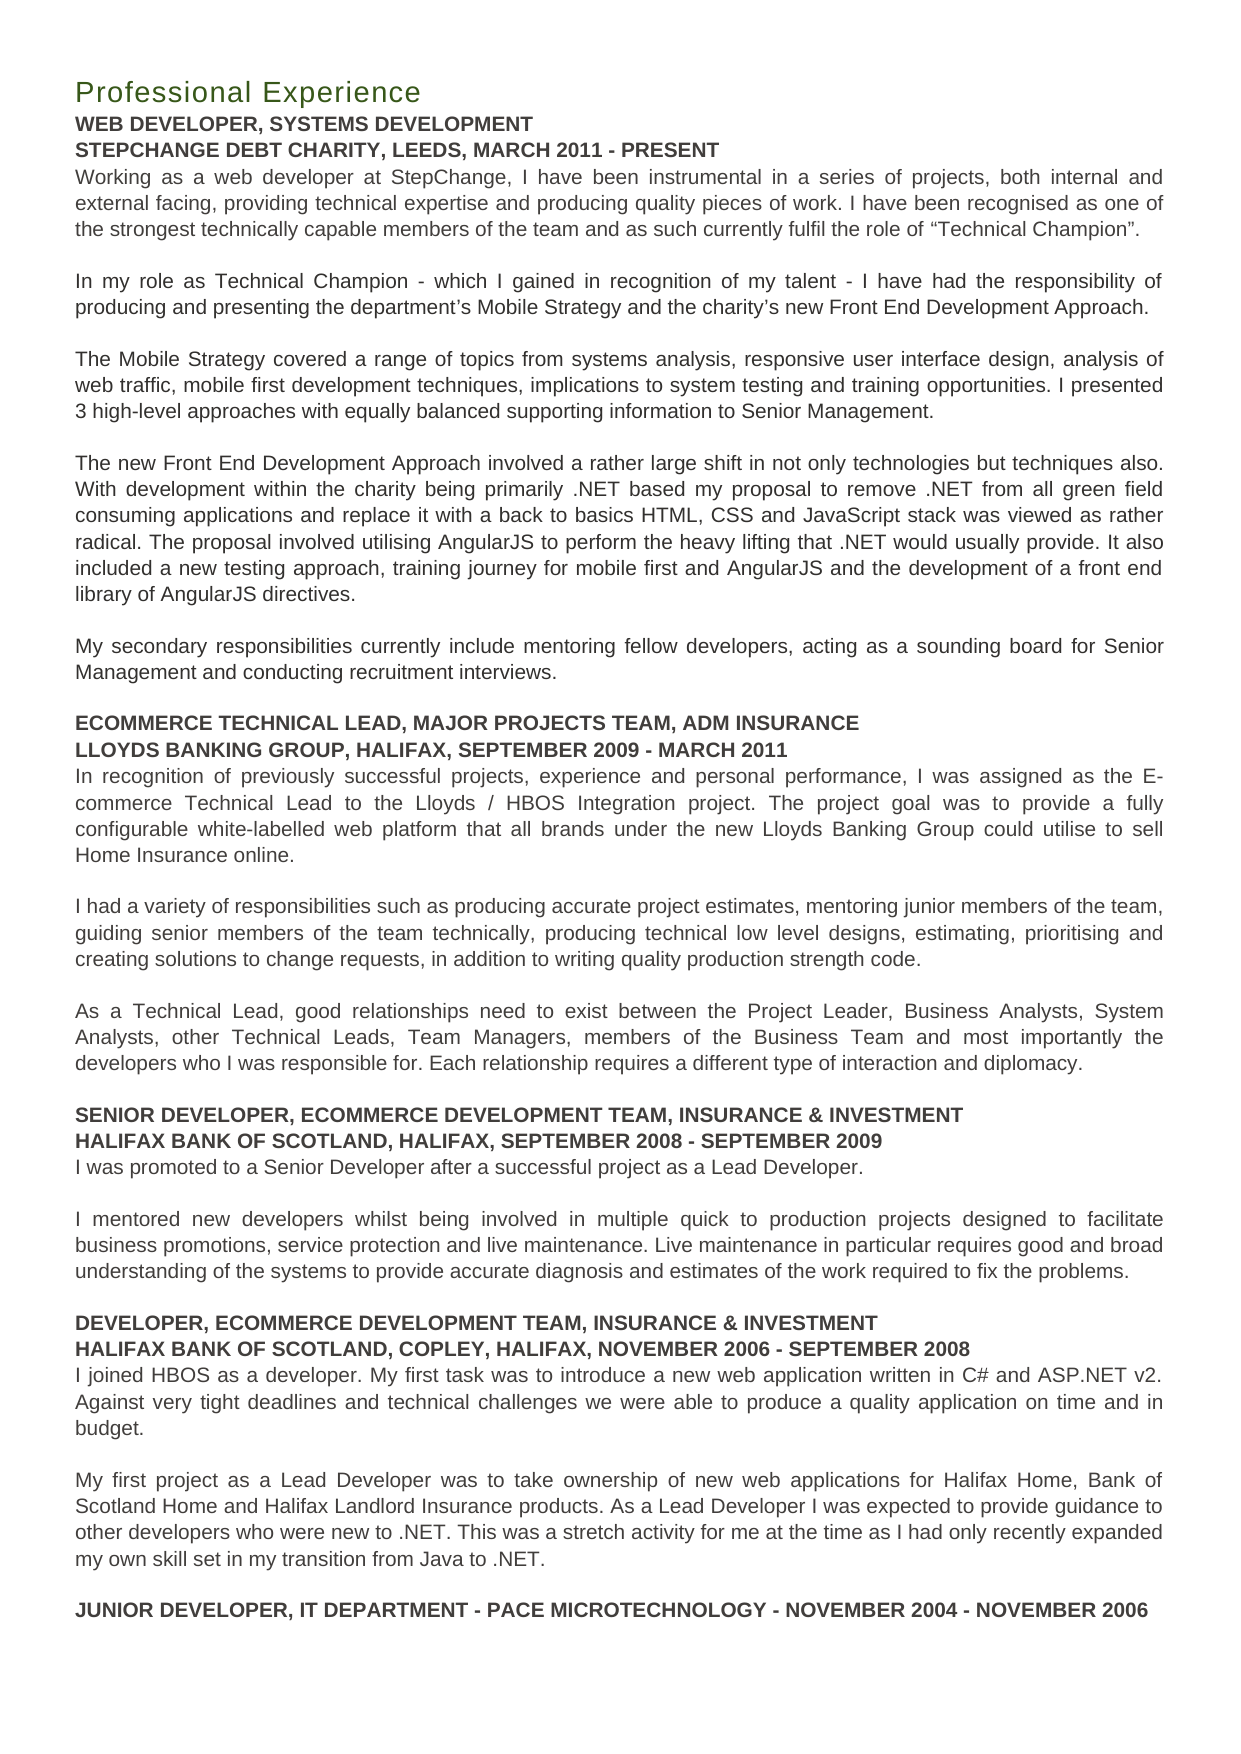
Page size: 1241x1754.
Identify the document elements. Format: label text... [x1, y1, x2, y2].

text As a Technical Lead, good relationships need to exist between the Project Leader, Business Analysts, System Analysts, other Technical Leads, Team Managers, members of the Business Team and most importantly the developers who I was responsible for. Each relationship requires a different type of interaction and diplomacy. [75, 998, 1165, 1075]
text In my role as Technical Champion - which I gained in recognition of my talent - I have had the responsibility of producing and presenting the department’s Mobile Strategy and the charity’s new Front End Development Approach. [75, 269, 1165, 319]
subtitle Halifax Bank of Scotland, Copley, Halifax, November 2006 - September 2008 [75, 1337, 1165, 1361]
text Working as a web developer at StepChange, I have been instrumental in a series of projects, both internal and external facing, providing technical expertise and producing quality pieces of work. I have been recognised as one of the strongest technically capable members of the team and as such currently fulfil the role of “Technical Champion”. [75, 164, 1165, 241]
text The Mobile Strategy covered a range of topics from systems analysis, responsive user interface design, analysis of web traffic, mobile first development techniques, implications to system testing and training opportunities. I presented 3 high-level approaches with equally balanced supporting information to Senior Management. [75, 346, 1165, 423]
text The new Front End Development Approach involved a rather large shift in not only technologies but techniques also. With development within the charity being primarily .NET based my proposal to remove .NET from all green field consuming applications and replace it with a back to basics HTML, CSS and JavaScript stack was viewed as rather radical. The proposal involved utilising AngularJS to perform the heavy lifting that .NET would usually provide. It also included a new testing approach, training journey for mobile first and AngularJS and the development of a front end library of AngularJS directives. [75, 450, 1165, 606]
text I joined HBOS as a developer. My first task was to introduce a new web application written in C# and ASP.NET v2. Against very tight deadlines and technical challenges we were able to produce a quality application on time and in budget. [75, 1363, 1165, 1440]
text My secondary responsibilities currently include mentoring fellow developers, acting as a sounding board for Senior Management and conducting recruitment interviews. [75, 633, 1165, 684]
subtitle Junior Developer, IT Department - Pace Microtechnology - November 2004 - November 2006 [75, 1598, 1165, 1622]
subtitle Lloyds Banking Group, Halifax, September 2009 - March 2011 [75, 738, 1165, 762]
subtitle ECommerce Technical Lead, Major Projects Team, ADM Insurance [75, 711, 1165, 735]
subtitle Professional Experience [75, 75, 1165, 108]
text My first project as a Lead Developer was to take ownership of new web applications for Halifax Home, Bank of Scotland Home and Halifax Landlord Insurance products. As a Lead Developer I was expected to provide guidance to other developers who were new to .NET. This was a stretch activity for me at the time as I had only recently expanded my own skill set in my transition from Java to .NET. [75, 1467, 1165, 1570]
text I had a variety of responsibilities such as producing accurate project estimates, mentoring junior members of the team, guiding senior members of the team technically, producing technical low level designs, estimating, prioritising and creating solutions to change requests, in addition to writing quality production strength code. [75, 894, 1165, 971]
text I mentored new developers whilst being involved in multiple quick to production projects designed to facilitate business promotions, service protection and live maintenance. Live maintenance in particular requires good and broad understanding of the systems to provide accurate diagnosis and estimates of the work required to fix the problems. [75, 1207, 1165, 1283]
subtitle Web Developer, Systems Development [75, 112, 1165, 136]
text I was promoted to a Senior Developer after a successful project as a Lead Developer. [75, 1155, 1165, 1179]
subtitle Developer, ECommerce Development Team, Insurance & Investment [75, 1311, 1165, 1334]
subtitle StepChange Debt Charity, Leeds, March 2011 - Present [75, 138, 1165, 162]
subtitle Halifax Bank of Scotland, Halifax, September 2008 - September 2009 [75, 1129, 1165, 1153]
subtitle Senior Developer, ECommerce Development Team, Insurance & Investment [75, 1102, 1165, 1126]
text In recognition of previously successful projects, experience and personal performance, I was assigned as the E-commerce Technical Lead to the Lloyds / HBOS Integration project. The project goal was to provide a fully configurable white-labelled web platform that all brands under the new Lloyds Banking Group could utilise to sell Home Insurance online. [75, 764, 1165, 867]
